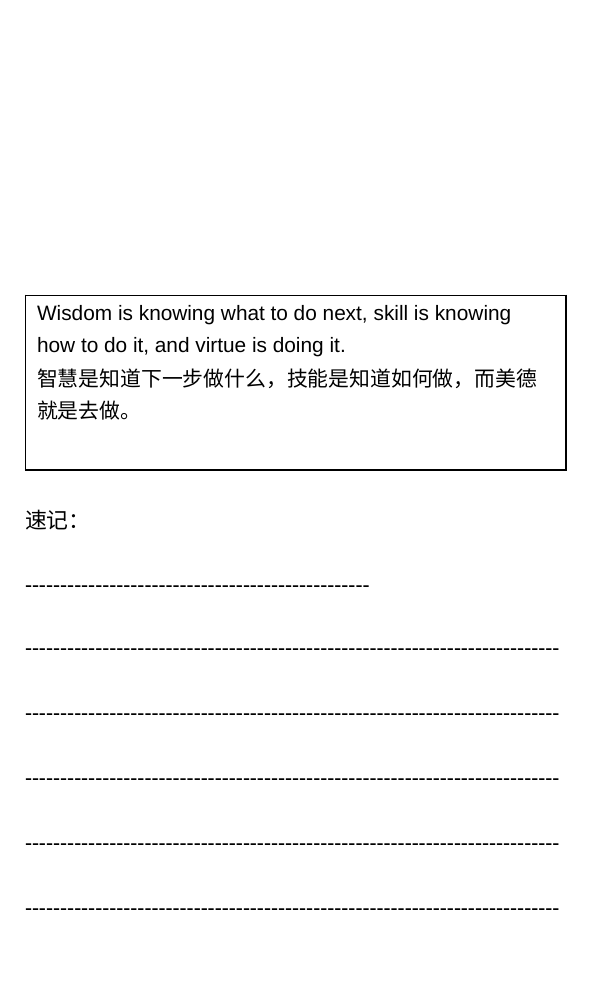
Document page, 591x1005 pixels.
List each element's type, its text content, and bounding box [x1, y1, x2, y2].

table_cell Wisdom is knowing what to do next, skill is knowing how to do it, and virtue is doing it. 智慧是知道下一步做什么，技能是知道如何做，而美德就是去做。 [26, 296, 565, 469]
text 速记： [25, 503, 567, 535]
text ------------------------------------------------- [25, 568, 567, 600]
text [25, 630, 567, 923]
